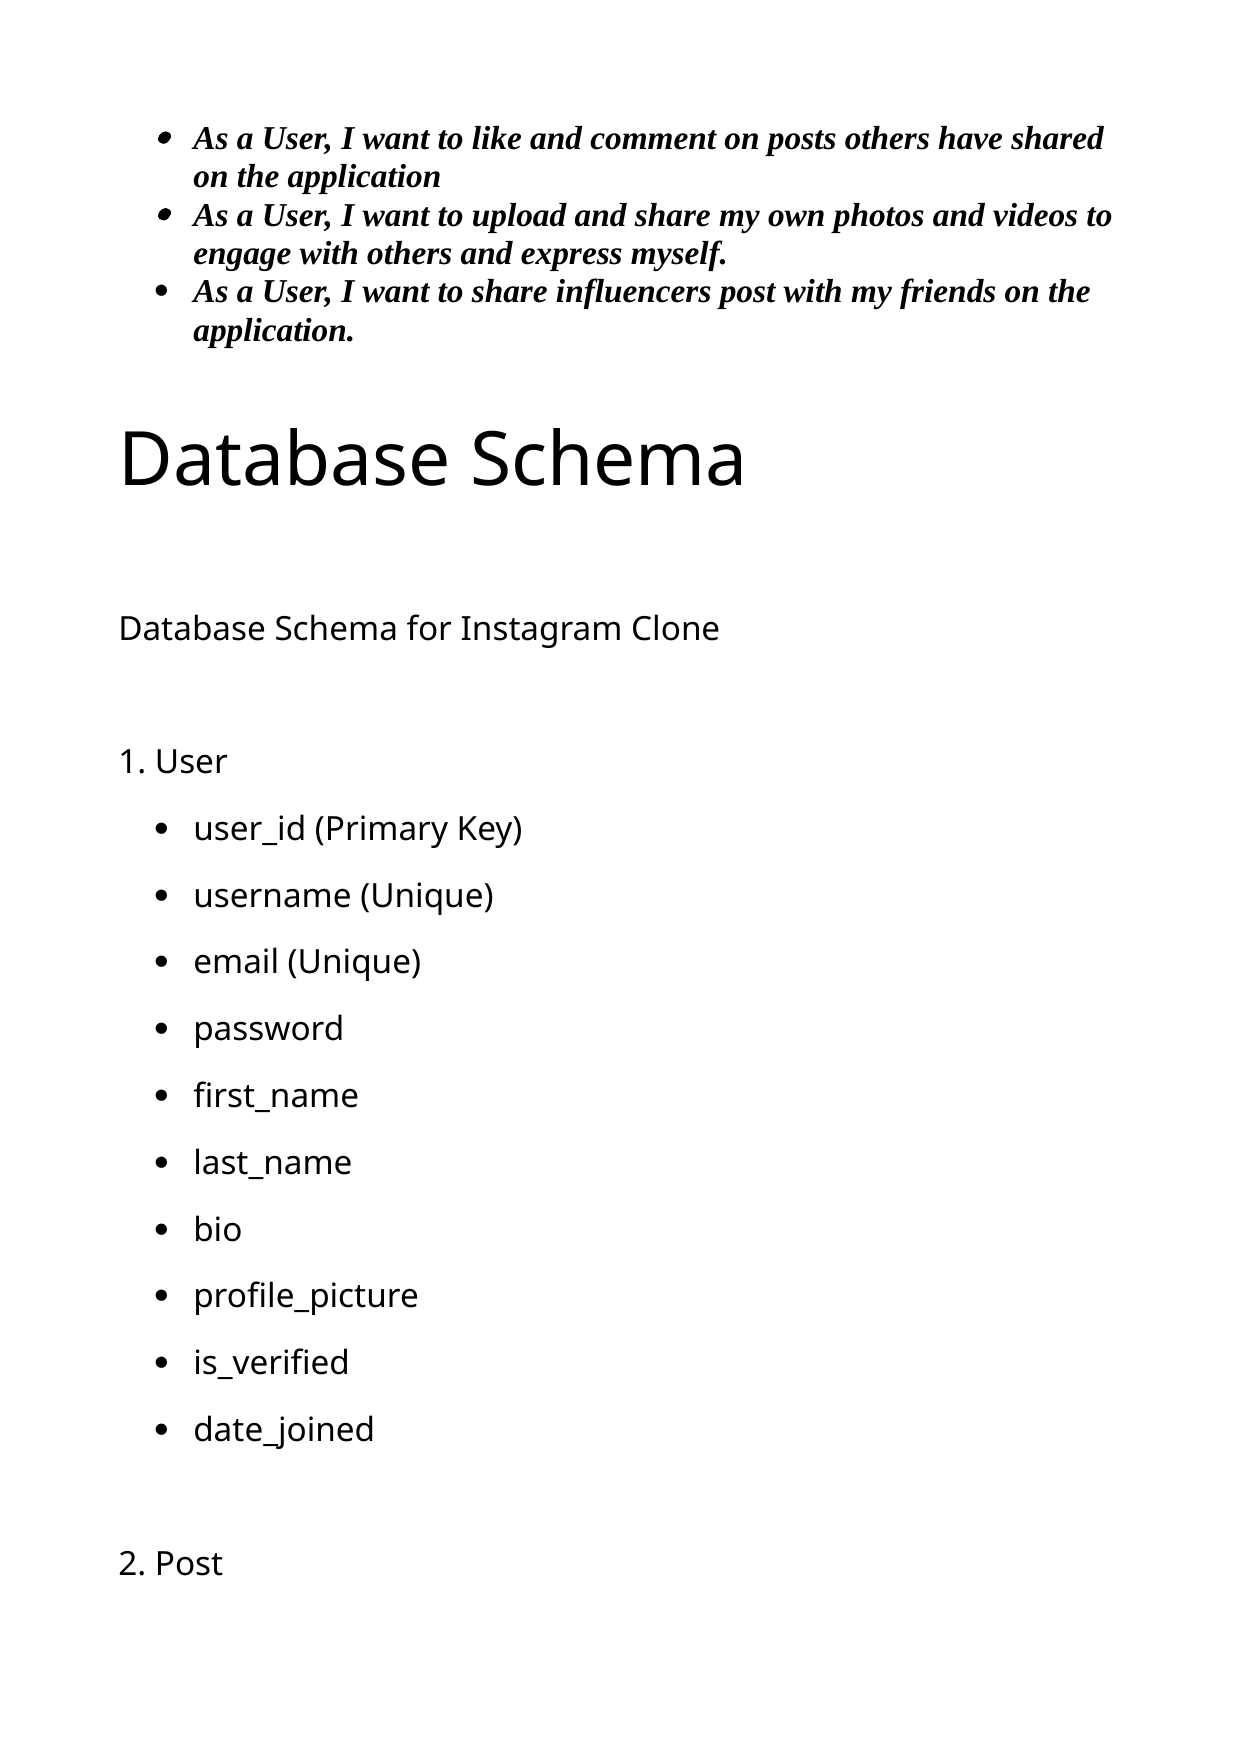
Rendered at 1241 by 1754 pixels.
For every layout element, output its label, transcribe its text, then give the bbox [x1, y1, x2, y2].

list first_name [156, 1072, 1122, 1117]
list user_id (Primary Key) [156, 805, 1122, 850]
list last_name [156, 1139, 1122, 1184]
list profile_picture [156, 1272, 1122, 1318]
list As a User, I want to upload and share my own photos and videos to engage with others and express myself. [156, 195, 1122, 271]
text 2. Post [118, 1539, 1122, 1585]
text Database Schema [118, 406, 1122, 508]
text 1. User [118, 738, 1122, 783]
list date_joined [156, 1406, 1122, 1451]
list username (Unique) [156, 872, 1122, 917]
list password [156, 1005, 1122, 1051]
list As a User, I want to share influencers post with my friends on the application. [156, 271, 1122, 348]
list As a User, I want to like and comment on posts others have shared on the application [156, 118, 1122, 195]
list email (Unique) [156, 938, 1122, 984]
text Database Schema for Instagram Clone [118, 604, 1122, 650]
list is_verified [156, 1339, 1122, 1384]
list bio [156, 1205, 1122, 1251]
